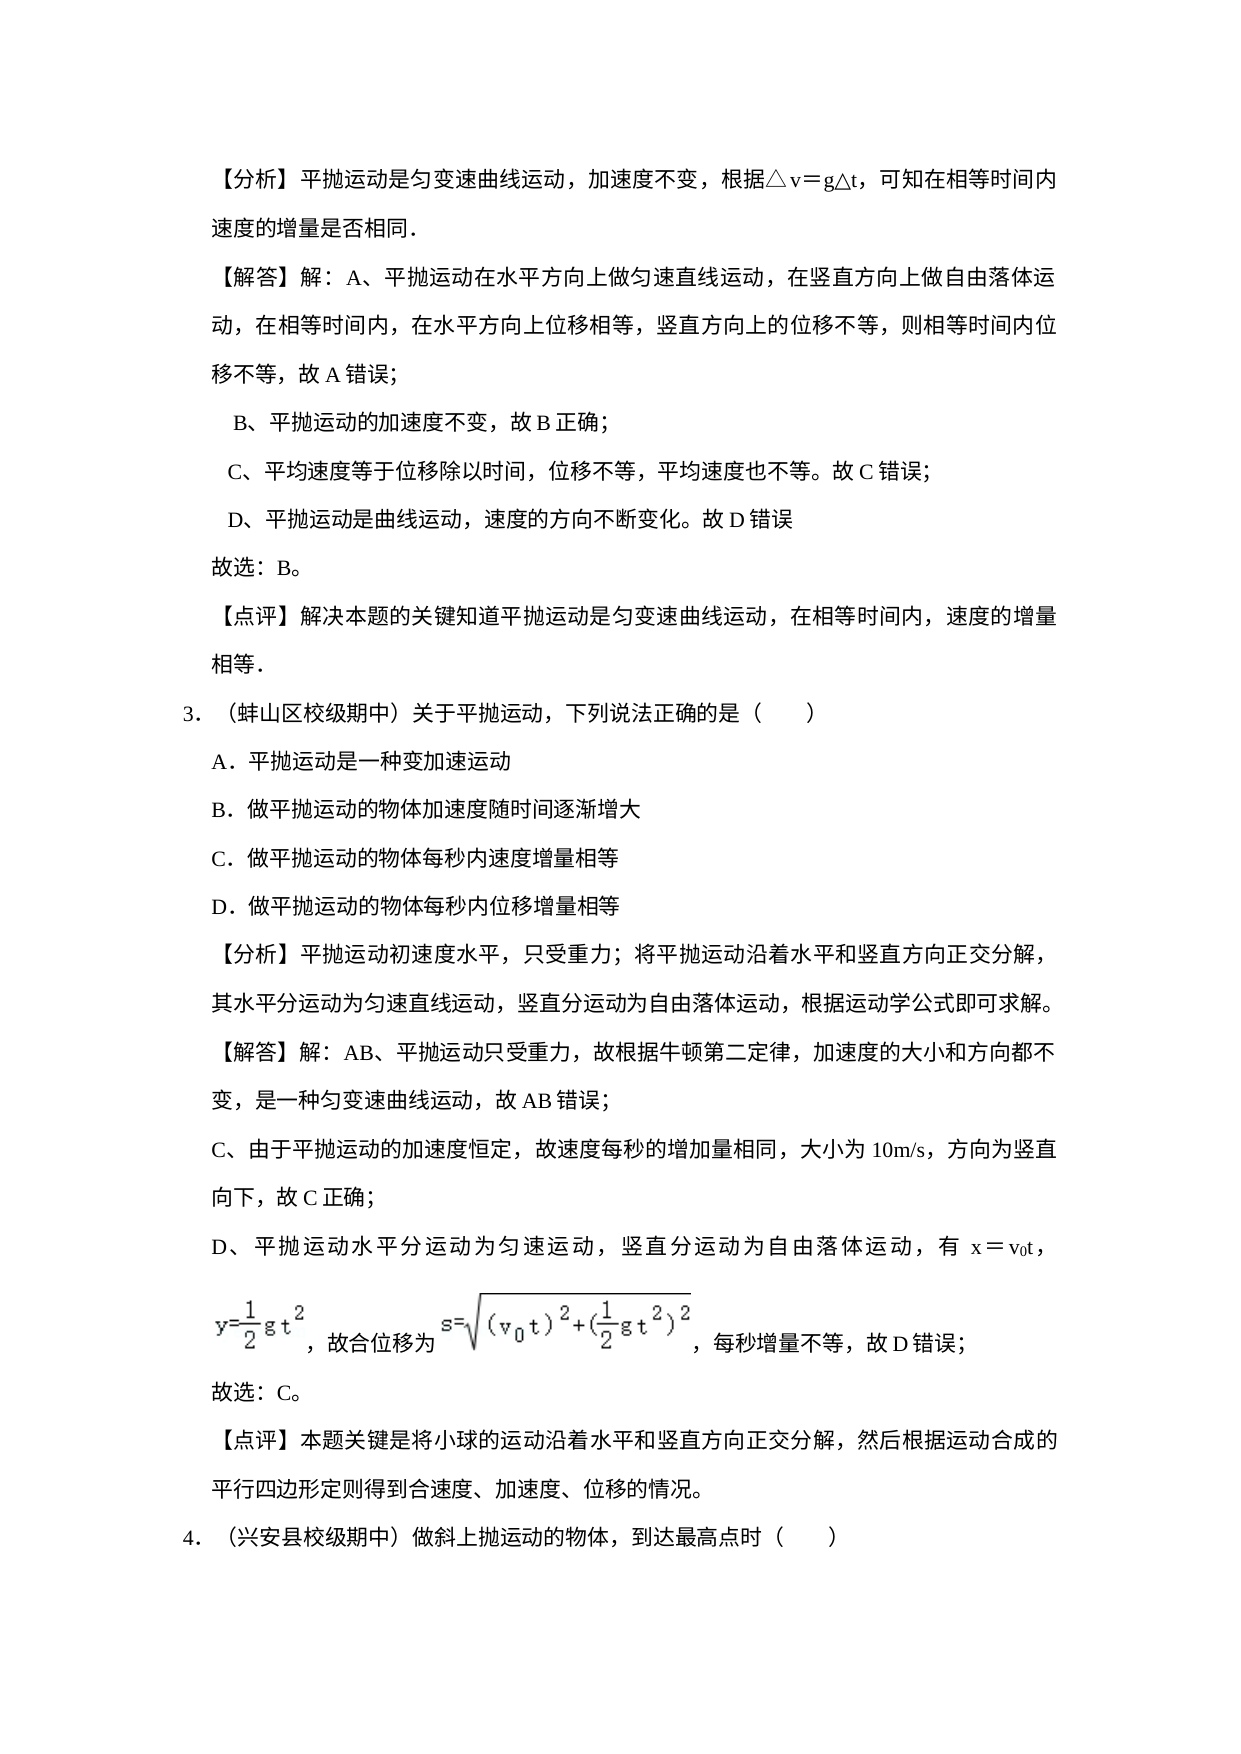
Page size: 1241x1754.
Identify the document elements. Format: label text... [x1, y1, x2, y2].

text 【分析】平抛运动是匀变速曲线运动，加速度不变，根据△v＝g△t，可知在相等时间内速度的增量是否相同． [211, 162, 1058, 243]
text 3．（蚌山区校级期中）关于平抛运动，下列说法正确的是（ ） [183, 695, 1058, 728]
text 【点评】本题关键是将小球的运动沿着水平和竖直方向正交分解，然后根据运动合成的平行四边形定则得到合速度、加速度、位移的情况。 [211, 1422, 1058, 1504]
text 故选：B。 [211, 550, 1058, 582]
text C．做平抛运动的物体每秒内速度增量相等 [183, 840, 1058, 873]
text 【点评】解决本题的关键知道平抛运动是匀变速曲线运动，在相等时间内，速度的增量相等． [211, 598, 1058, 679]
text B、平抛运动的加速度不变，故B正确； [211, 405, 1058, 437]
text 【解答】解：A、平抛运动在水平方向上做匀速直线运动，在竖直方向上做自由落体运动，在相等时间内，在水平方向上位移相等，竖直方向上的位移不等，则相等时间内位移不等，故A错误； [211, 259, 1058, 389]
text 【解答】解：AB、平抛运动只受重力，故根据牛顿第二定律，加速度的大小和方向都不变，是一种匀变速曲线运动，故AB错误； [211, 1034, 1058, 1115]
text C、由于平抛运动的加速度恒定，故速度每秒的增加量相同，大小为10m/s，方向为竖直向下，故C正确； [211, 1131, 1058, 1212]
text C、平均速度等于位移除以时间，位移不等，平均速度也不等。故C错误； [211, 453, 1058, 486]
text A．平抛运动是一种变加速运动 [183, 744, 1058, 776]
picture [211, 1296, 305, 1352]
text 4．（兴安县校级期中）做斜上抛运动的物体，到达最高点时（ ） [183, 1519, 1058, 1552]
text 故选：C。 [211, 1374, 1058, 1407]
text D、平抛运动是曲线运动，速度的方向不断变化。故D错误 [211, 502, 1058, 534]
text D、平抛运动水平分运动为匀速运动，竖直分运动为自由落体运动，有x＝v0t，，故合位移为，每秒增量不等，故D错误； [211, 1228, 1058, 1358]
picture [436, 1293, 691, 1352]
text D．做平抛运动的物体每秒内位移增量相等 [183, 889, 1058, 921]
text 【分析】平抛运动初速度水平，只受重力；将平抛运动沿着水平和竖直方向正交分解，其水平分运动为匀速直线运动，竖直分运动为自由落体运动，根据运动学公式即可求解。 [211, 937, 1058, 1018]
text B．做平抛运动的物体加速度随时间逐渐增大 [183, 792, 1058, 824]
